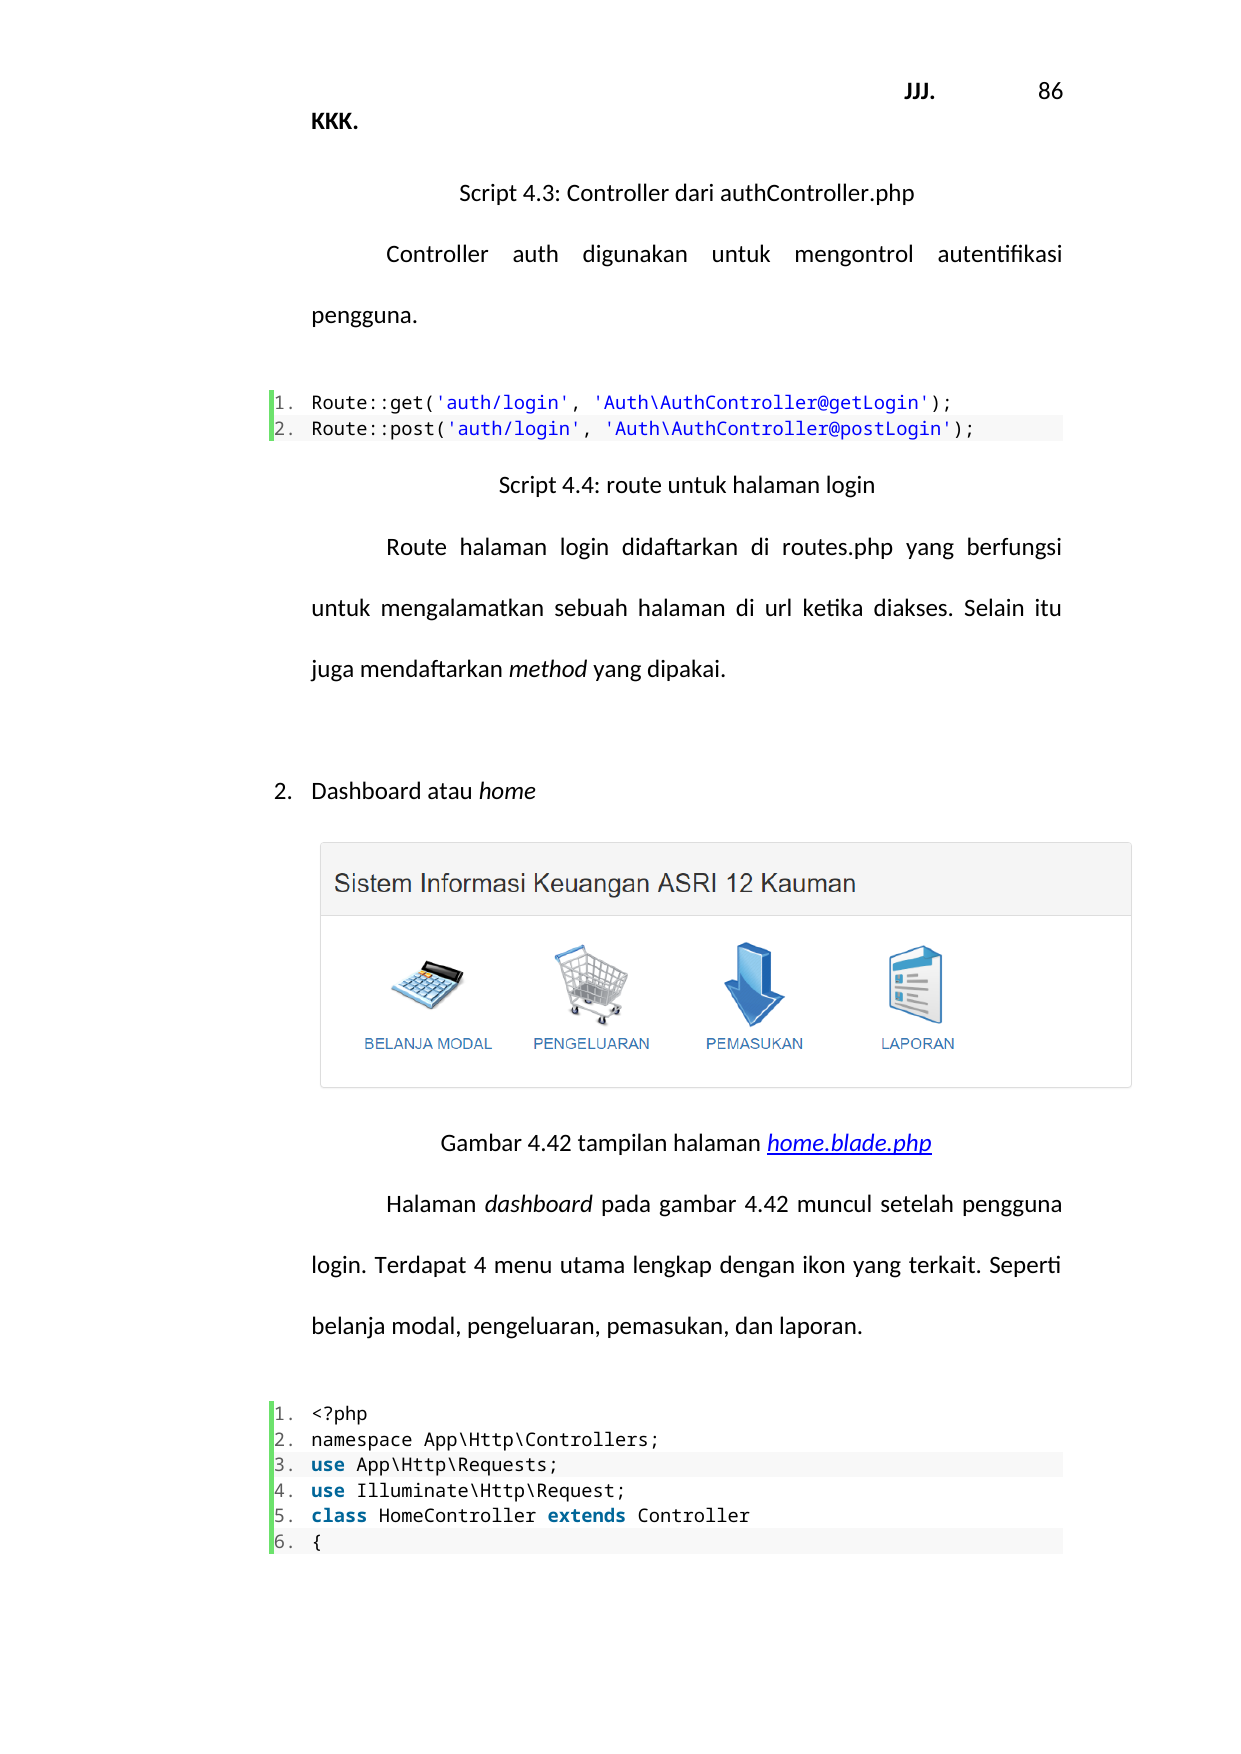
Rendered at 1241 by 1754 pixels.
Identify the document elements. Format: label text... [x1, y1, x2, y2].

list use Illuminate\Http\Request; [274, 1477, 1063, 1503]
list { [274, 1528, 1063, 1554]
list use App\Http\Requests; [274, 1452, 1063, 1477]
list Controller auth digunakan untuk mengontrol autentifikasi pengguna. [311, 238, 1063, 330]
list namespace App\Http\Controllers; [274, 1426, 1063, 1452]
list class HomeController extends Controller [274, 1503, 1063, 1528]
list Script 4.4: route untuk halaman login [311, 470, 1063, 500]
list Route halaman login didaftarkan di routes.php yang berfungsi untuk mengalamatkan sebuah halaman di url ketika diakses. Selain itu juga mendaftarkan method yang dipakai. [311, 531, 1063, 683]
list Dashboard atau home [274, 775, 1063, 805]
picture [311, 836, 1139, 1097]
list Halaman dashboard pada gambar 4.42 muncul setelah pengguna login. Terdapat 4 menu utama lengkap dengan ikon yang terkait. Seperti belanja modal, pengeluaran, pemasukan, dan laporan. [311, 1188, 1063, 1341]
list Route::get('auth/login', 'Auth\AuthController@getLogin'); [269, 389, 1063, 415]
list Script 4.3: Controller dari authController.php [311, 177, 1063, 208]
list Gambar 4.42 tampilan halaman home.blade.php [311, 1127, 1063, 1158]
list <?php [274, 1401, 1063, 1426]
list Route::post('auth/login', 'Auth\AuthController@postLogin'); [274, 415, 1063, 441]
